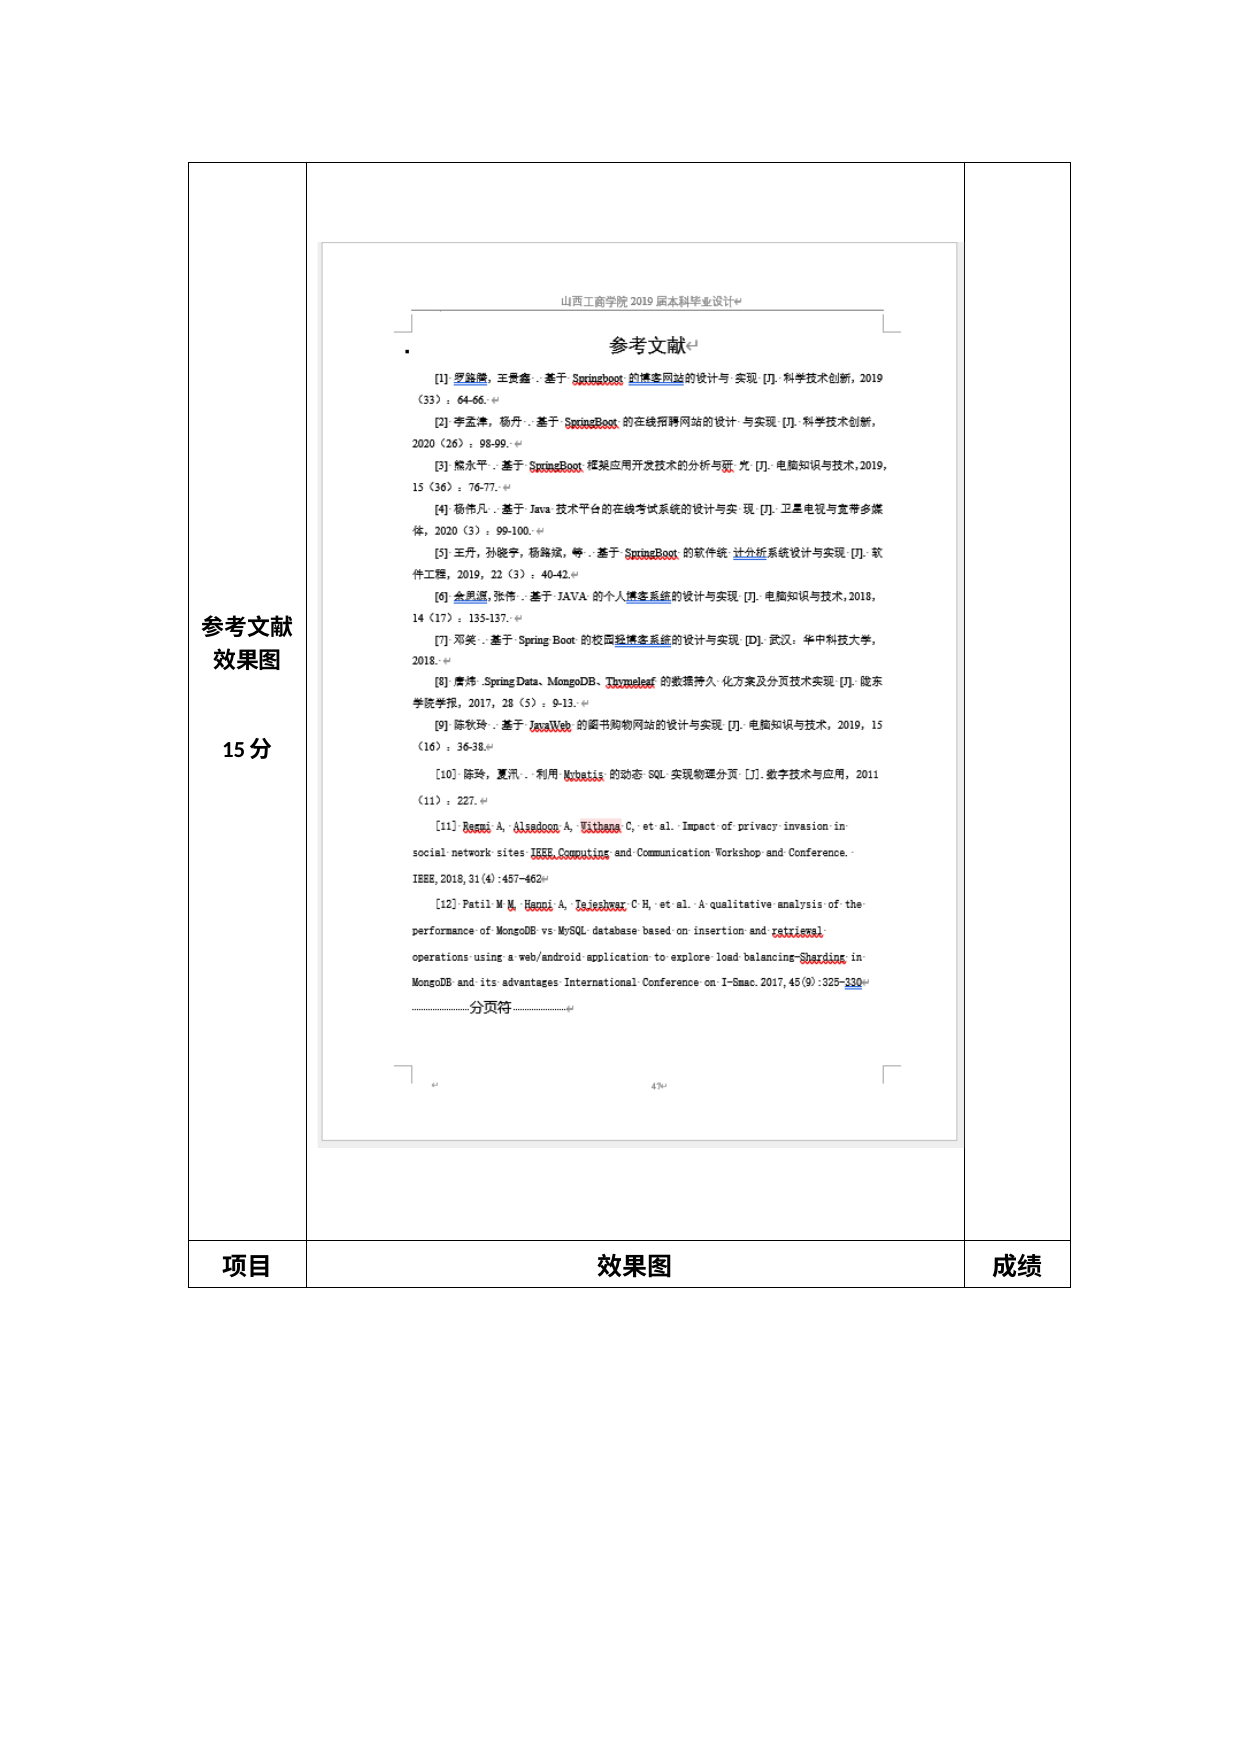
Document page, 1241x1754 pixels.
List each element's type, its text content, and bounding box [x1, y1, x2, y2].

table_cell 参考文献效果图 15分 [189, 163, 306, 1240]
table_cell 成绩 [965, 1241, 1070, 1287]
picture [317, 242, 965, 1148]
table_cell 效果图 [307, 1241, 964, 1287]
table_cell 项目 [189, 1241, 306, 1287]
table_cell [307, 163, 964, 1240]
table_cell [965, 163, 1070, 1240]
